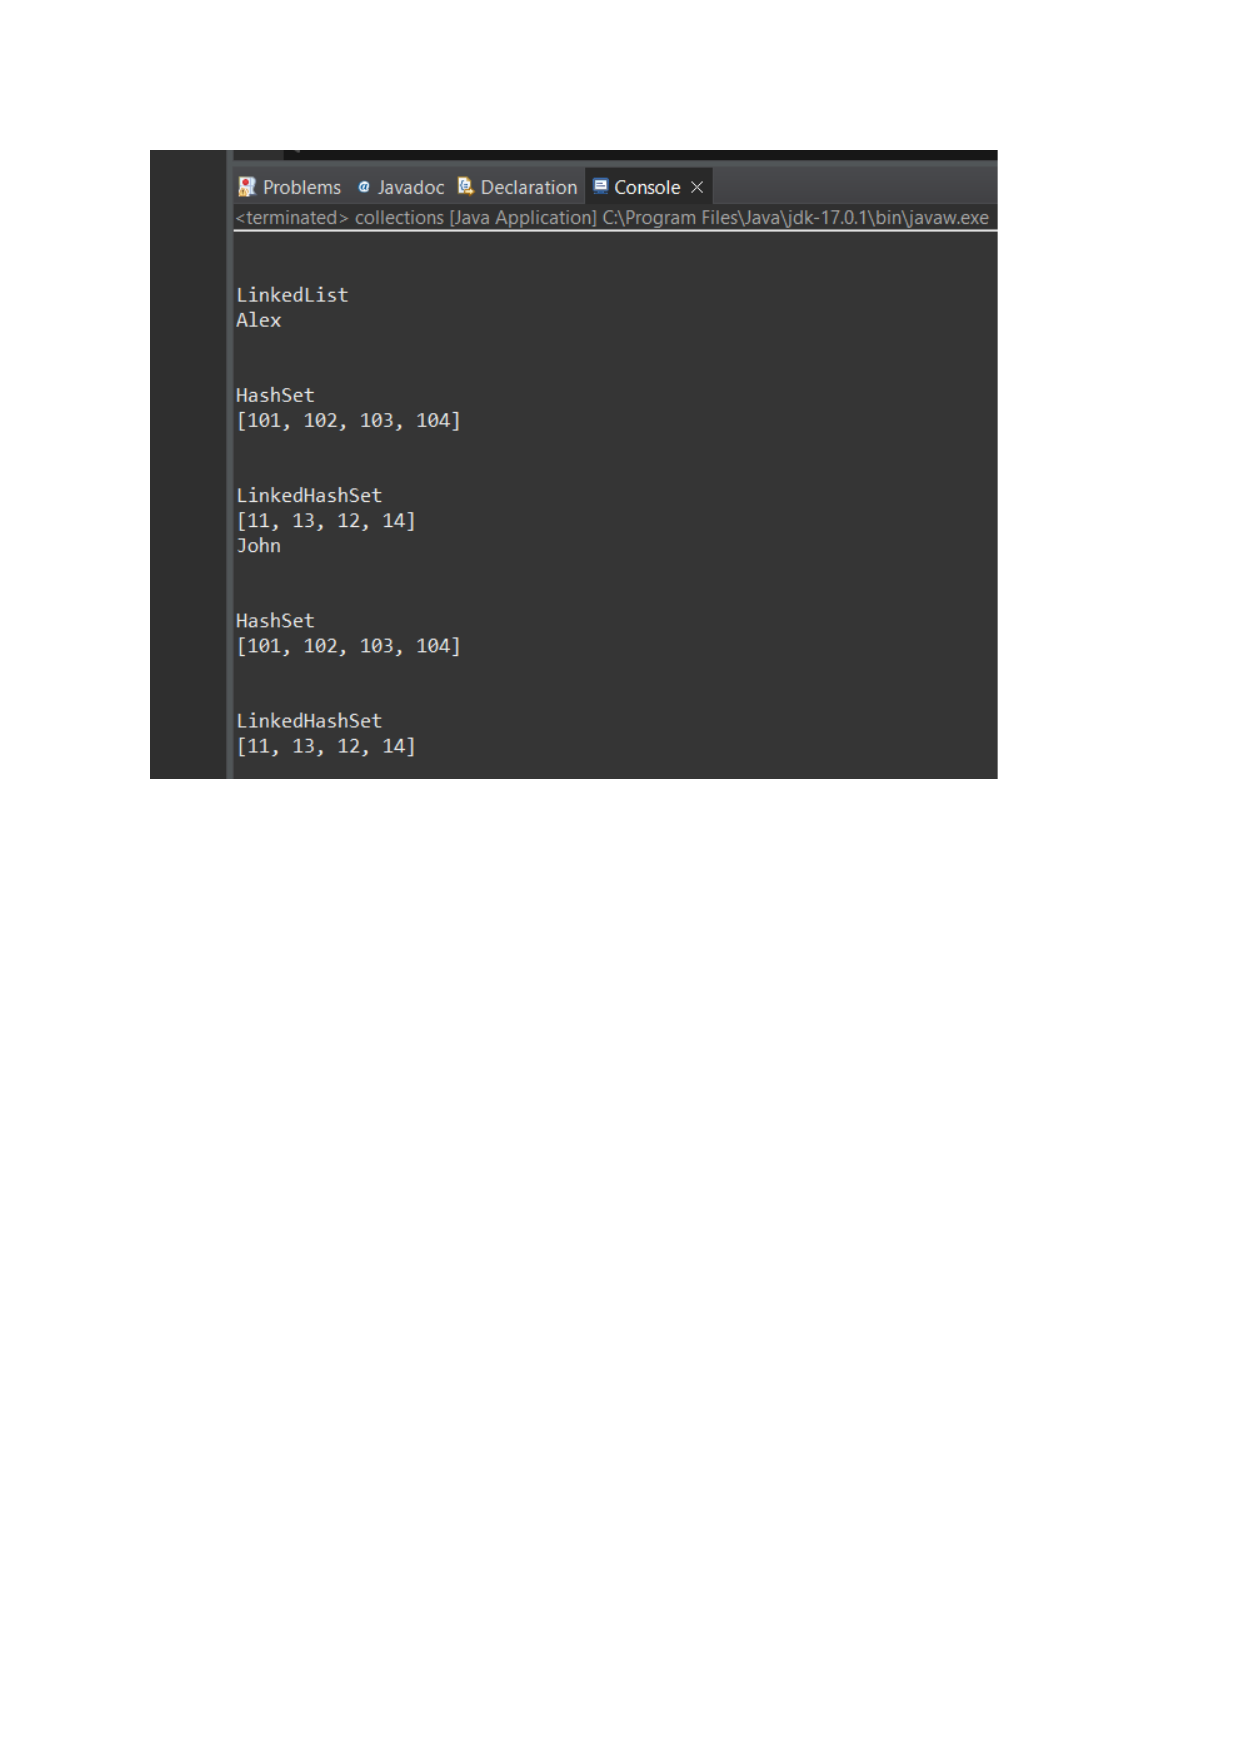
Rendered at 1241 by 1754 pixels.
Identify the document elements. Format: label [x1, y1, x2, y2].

picture [150, 150, 998, 779]
